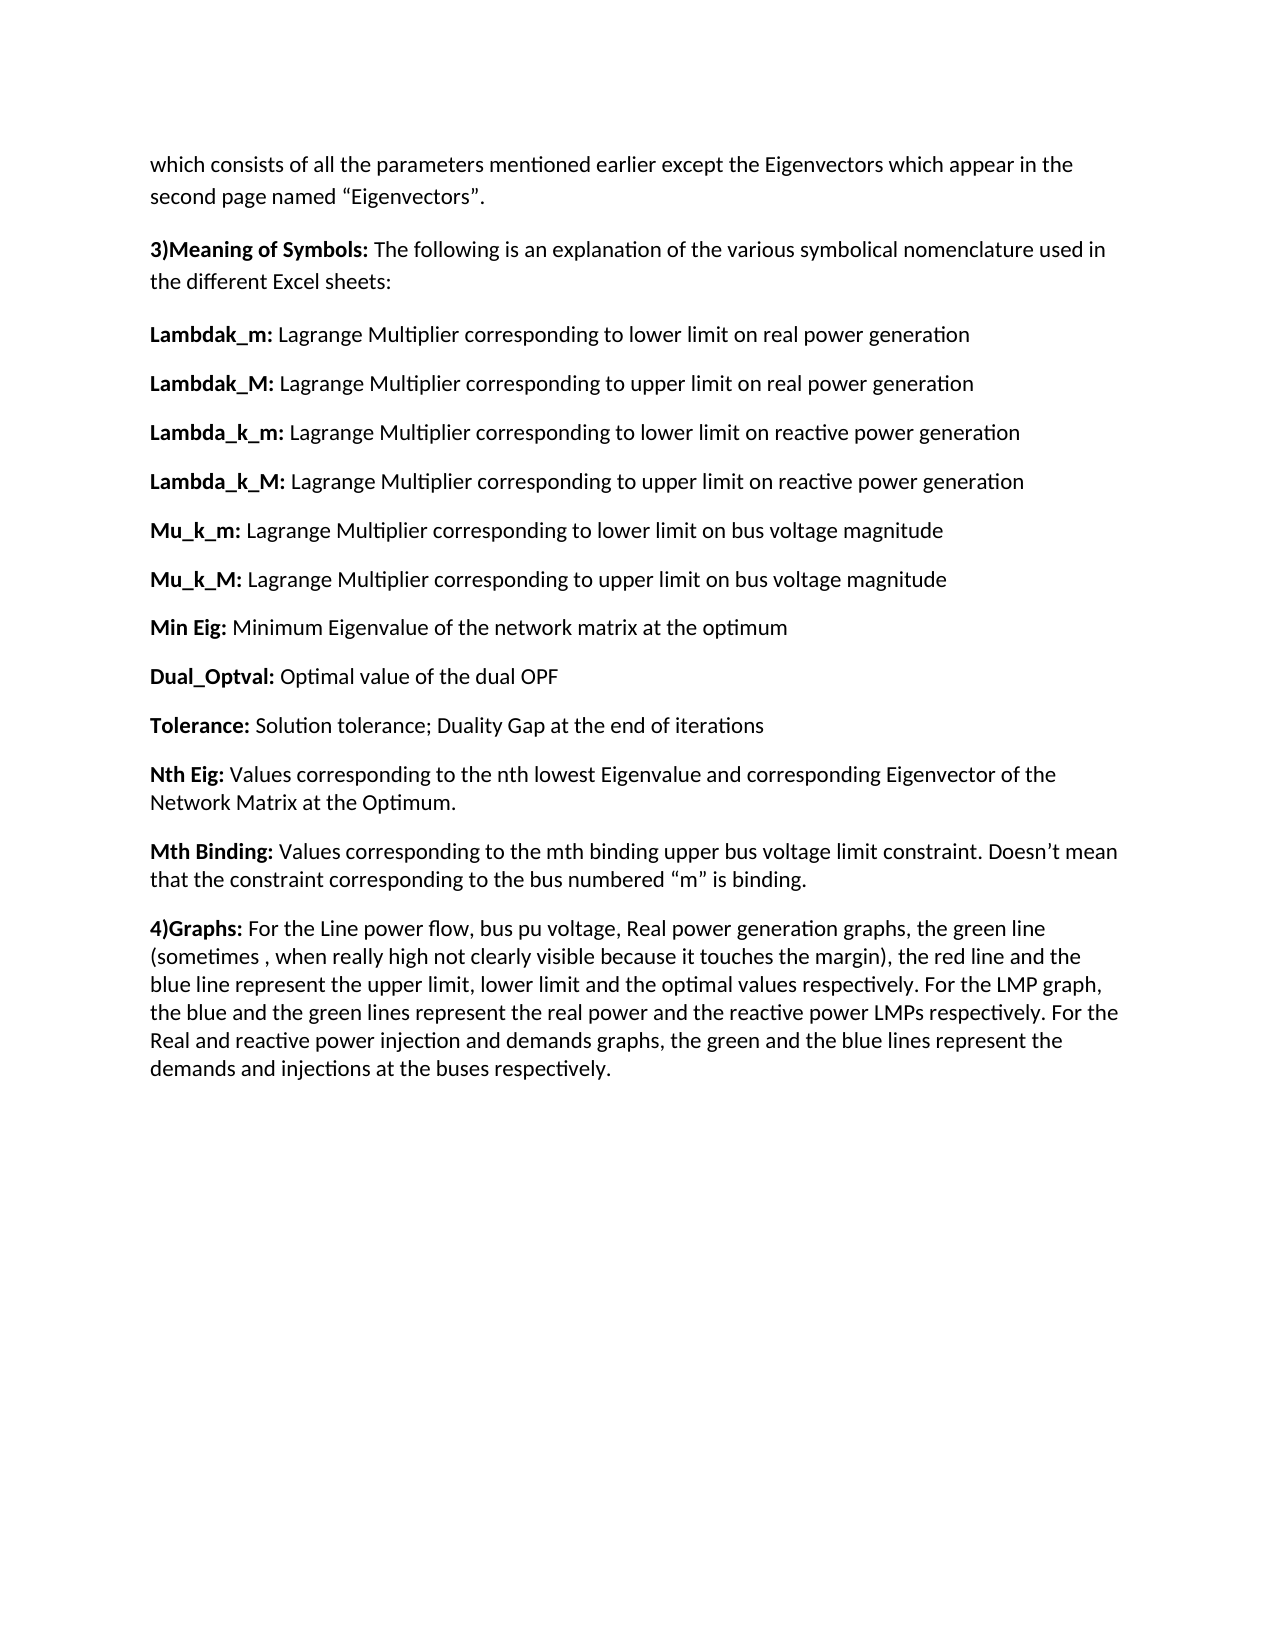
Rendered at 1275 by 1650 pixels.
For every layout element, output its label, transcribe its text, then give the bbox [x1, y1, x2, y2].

text Min Eig: Minimum Eigenvalue of the network matrix at the optimum [150, 613, 1125, 642]
text Lambdak_M: Lagrange Multiplier corresponding to upper limit on real power generation [150, 369, 1125, 397]
text 4)Graphs: For the Line power flow, bus pu voltage, Real power generation graphs, the green line (sometimes , when really high not clearly visible because it touches the margin), the red line and the blue line represent the upper limit, lower limit and the optimal values respectively. For the LMP graph, the blue and the green lines represent the real power and the reactive power LMPs respectively. For the Real and reactive power injection and demands graphs, the green and the blue lines represent the demands and injections at the buses respectively. [150, 914, 1125, 1082]
text Mu_k_m: Lagrange Multiplier corresponding to lower limit on bus voltage magnitude [150, 516, 1125, 544]
text Nth Eig: Values corresponding to the nth lowest Eigenvalue and corresponding Eigenvector of the Network Matrix at the Optimum. [150, 760, 1125, 816]
text Lambdak_m: Lagrange Multiplier corresponding to lower limit on real power generation [150, 320, 1125, 348]
text Dual_Optval: Optimal value of the dual OPF [150, 662, 1125, 690]
text Tolerance: Solution tolerance; Duality Gap at the end of iterations [150, 711, 1125, 739]
text Mu_k_M: Lagrange Multiplier corresponding to upper limit on bus voltage magnitude [150, 565, 1125, 593]
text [150, 150, 1125, 210]
text 3)Meaning of Symbols: The following is an explanation of the various symbolical nomenclature used in the different Excel sheets: [150, 235, 1125, 295]
text Mth Binding: Values corresponding to the mth binding upper bus voltage limit constraint. Doesn’t mean that the constraint corresponding to the bus numbered “m” is binding. [150, 837, 1125, 893]
text Lambda_k_M: Lagrange Multiplier corresponding to upper limit on reactive power generation [150, 467, 1125, 495]
text Lambda_k_m: Lagrange Multiplier corresponding to lower limit on reactive power generation [150, 418, 1125, 446]
